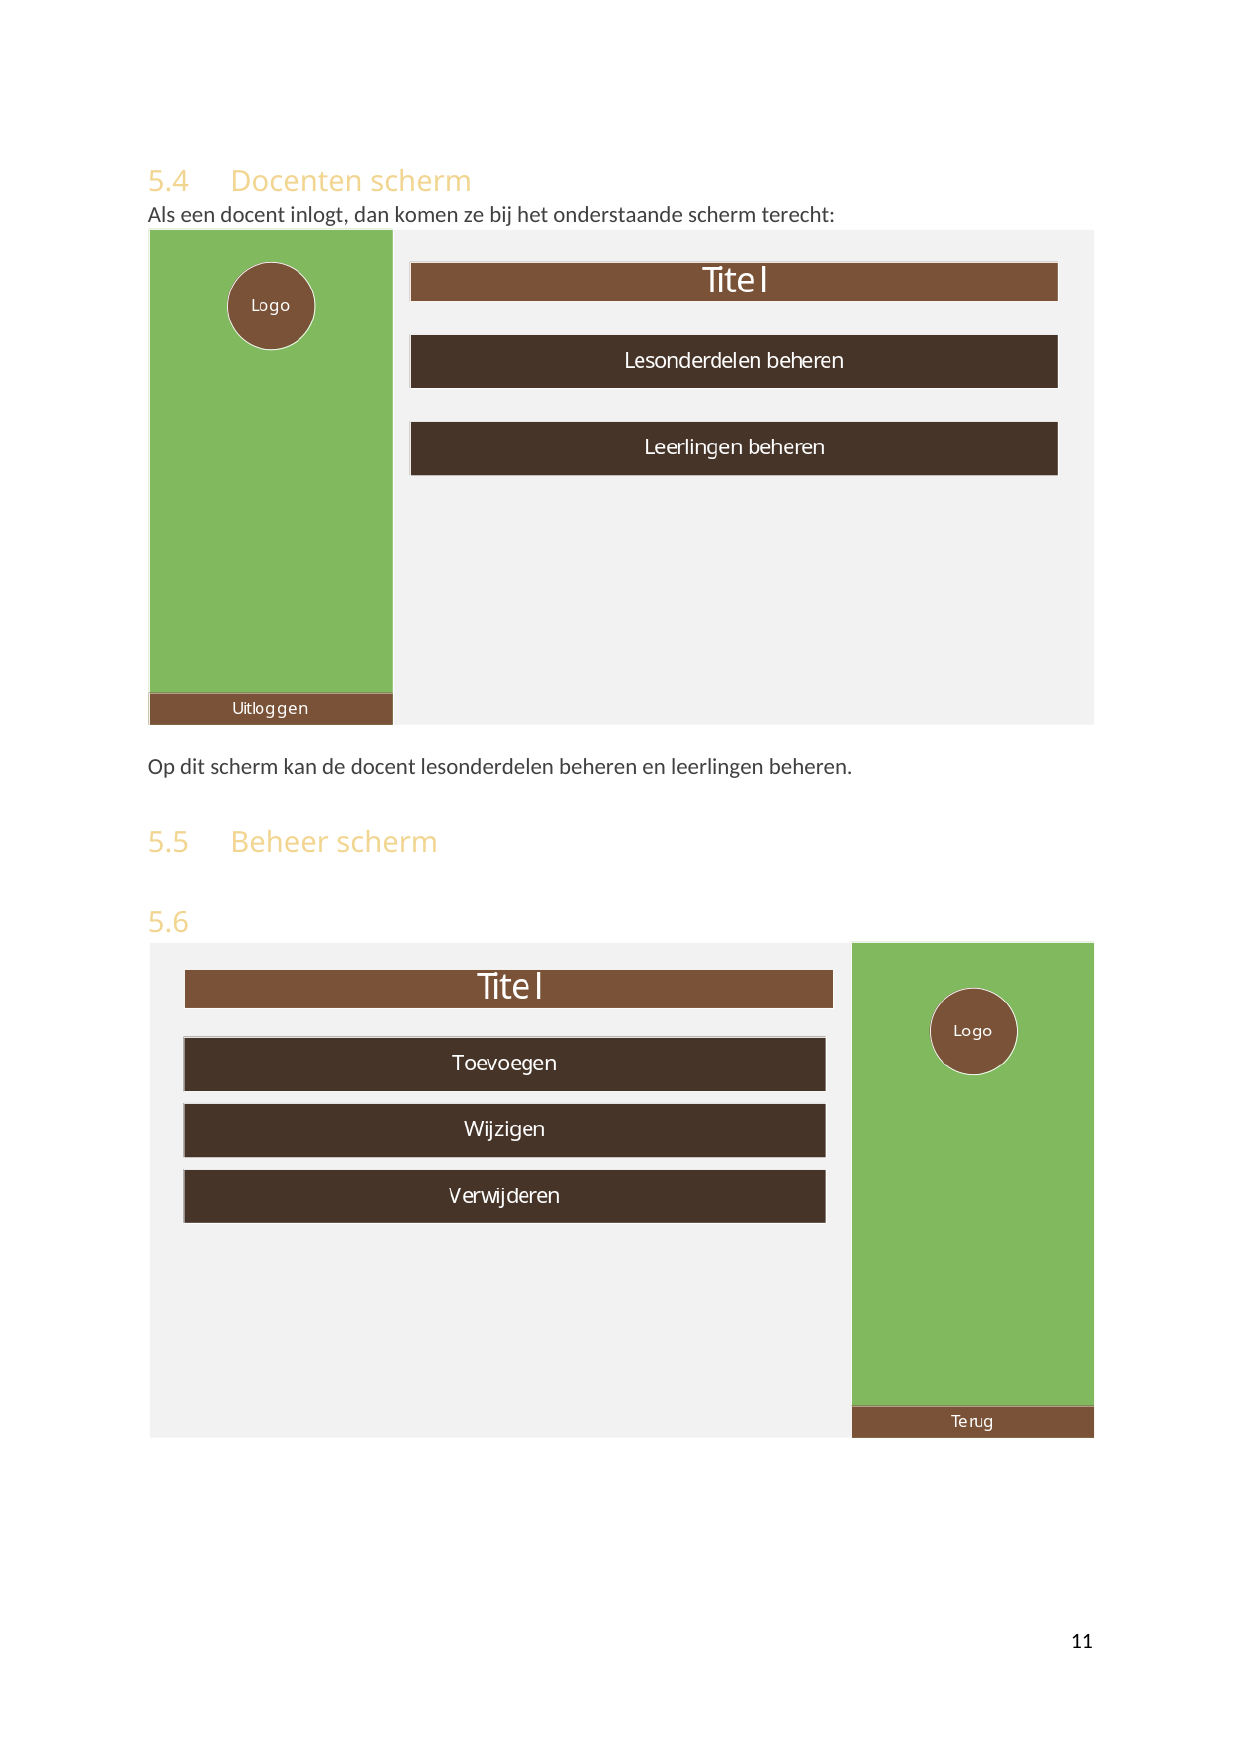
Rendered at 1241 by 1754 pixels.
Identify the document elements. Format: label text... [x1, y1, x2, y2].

subtitle Docenten scherm [148, 160, 1093, 200]
text Als een docent inlogt, dan komen ze bij het onderstaande scherm terecht: [148, 200, 1093, 228]
subtitle Beheer scherm [148, 821, 1093, 861]
text Op dit scherm kan de docent lesonderdelen beheren en leerlingen beheren. [148, 752, 1093, 780]
